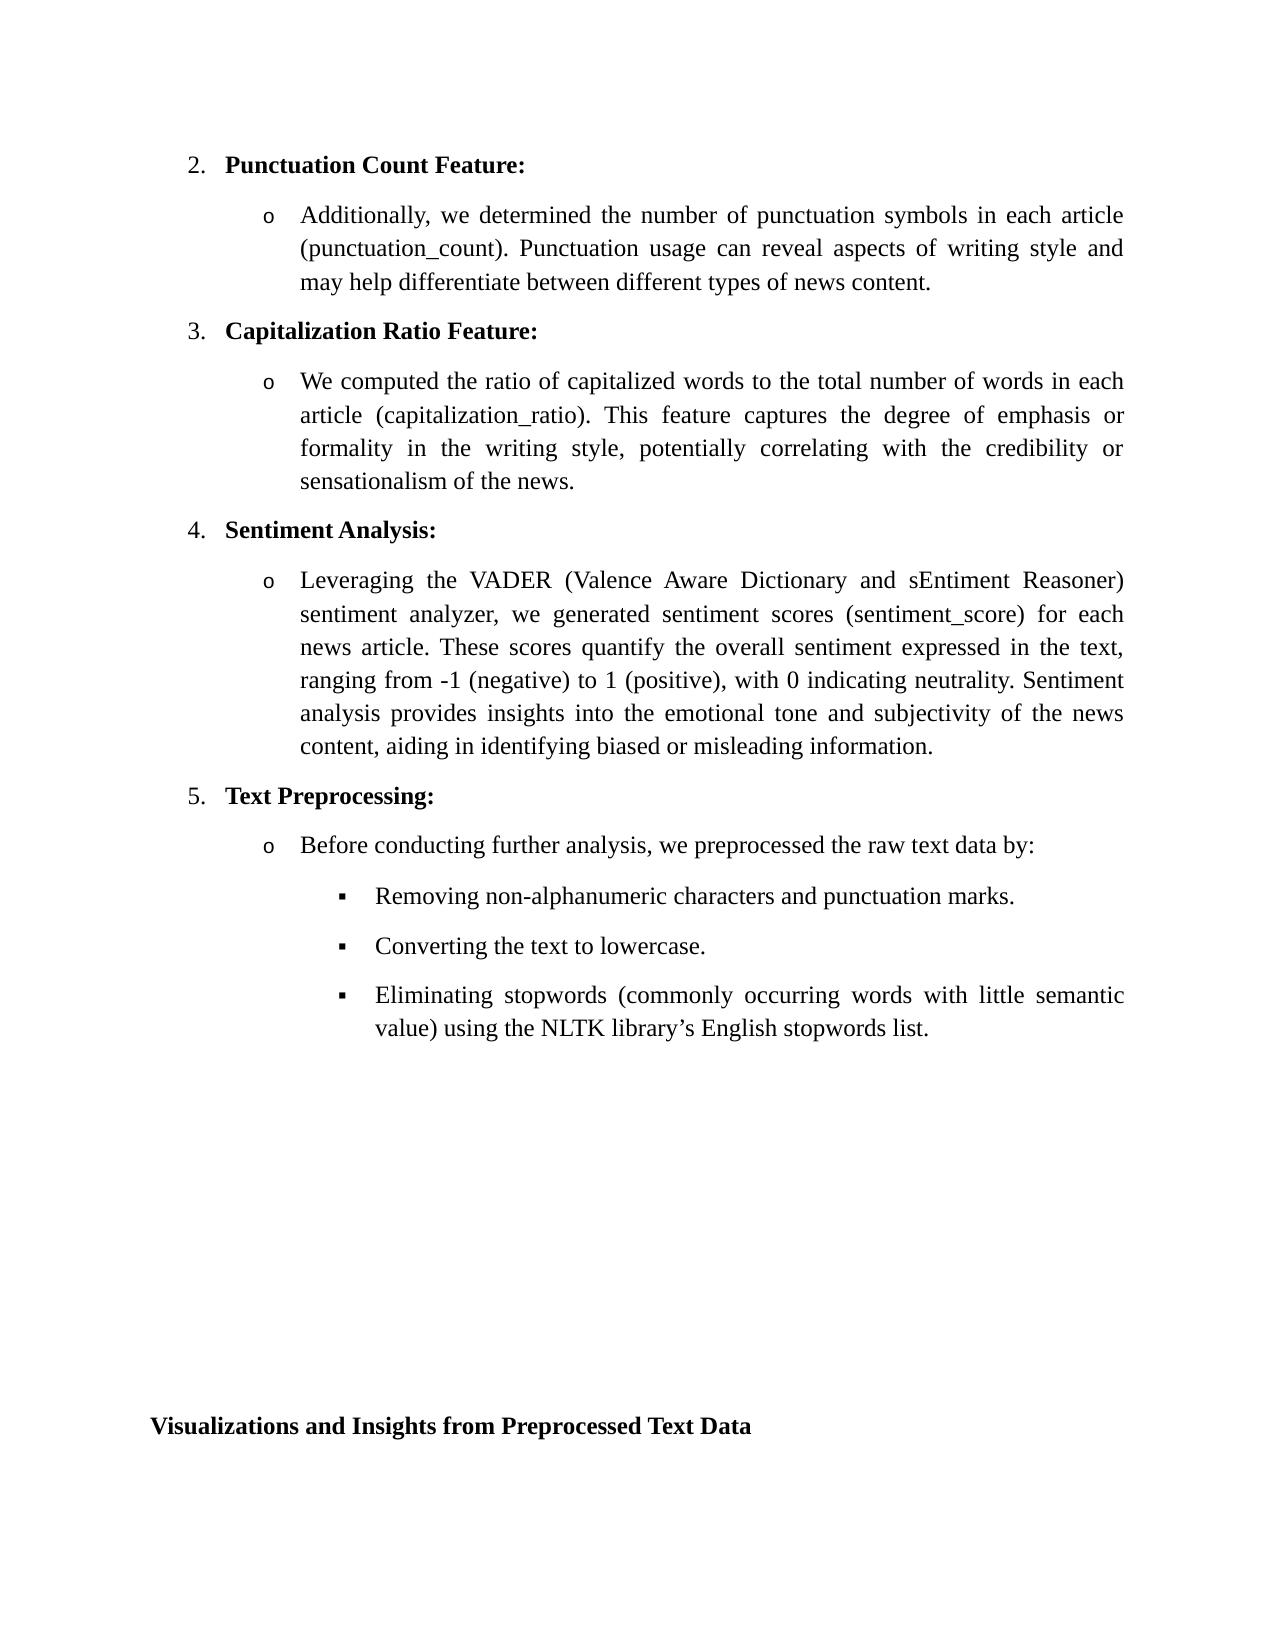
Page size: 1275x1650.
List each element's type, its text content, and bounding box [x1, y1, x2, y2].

list Text Preprocessing: [187, 781, 1125, 809]
list Additionally, we determined the number of punctuation symbols in each article (punctuation_count). Punctuation usage can reveal aspects of writing style and may help differentiate between different types of news content. [262, 200, 1125, 295]
list Removing non-alphanumeric characters and punctuation marks. [337, 881, 1125, 910]
list Punctuation Count Feature: [187, 150, 1125, 179]
list Eliminating stopwords (commonly occurring words with little semantic value) using the NLTK library’s English stopwords list. [337, 981, 1125, 1042]
list Sentiment Analysis: [187, 516, 1125, 544]
list Capitalization Ratio Feature: [187, 316, 1125, 345]
list Leveraging the VADER (Valence Aware Dictionary and sEntiment Reasoner) sentiment analyzer, we generated sentiment scores (sentiment_score) for each news article. These scores quantify the overall sentiment expressed in the text, ranging from -1 (negative) to 1 (positive), with 0 indicating neutrality. Sentiment analysis provides insights into the emotional tone and subjectivity of the news content, aiding in identifying biased or misleading information. [262, 565, 1125, 760]
list We computed the ratio of capitalized words to the total number of words in each article (capitalization_ratio). This feature captures the degree of emphasis or formality in the writing style, potentially correlating with the credibility or sensationalism of the news. [262, 366, 1125, 494]
text Visualizations and Insights from Preprocessed Text Data [150, 1411, 1125, 1440]
list Before conducting further analysis, we preprocessed the raw text data by: [262, 831, 1125, 860]
list Converting the text to lowercase. [337, 931, 1125, 959]
